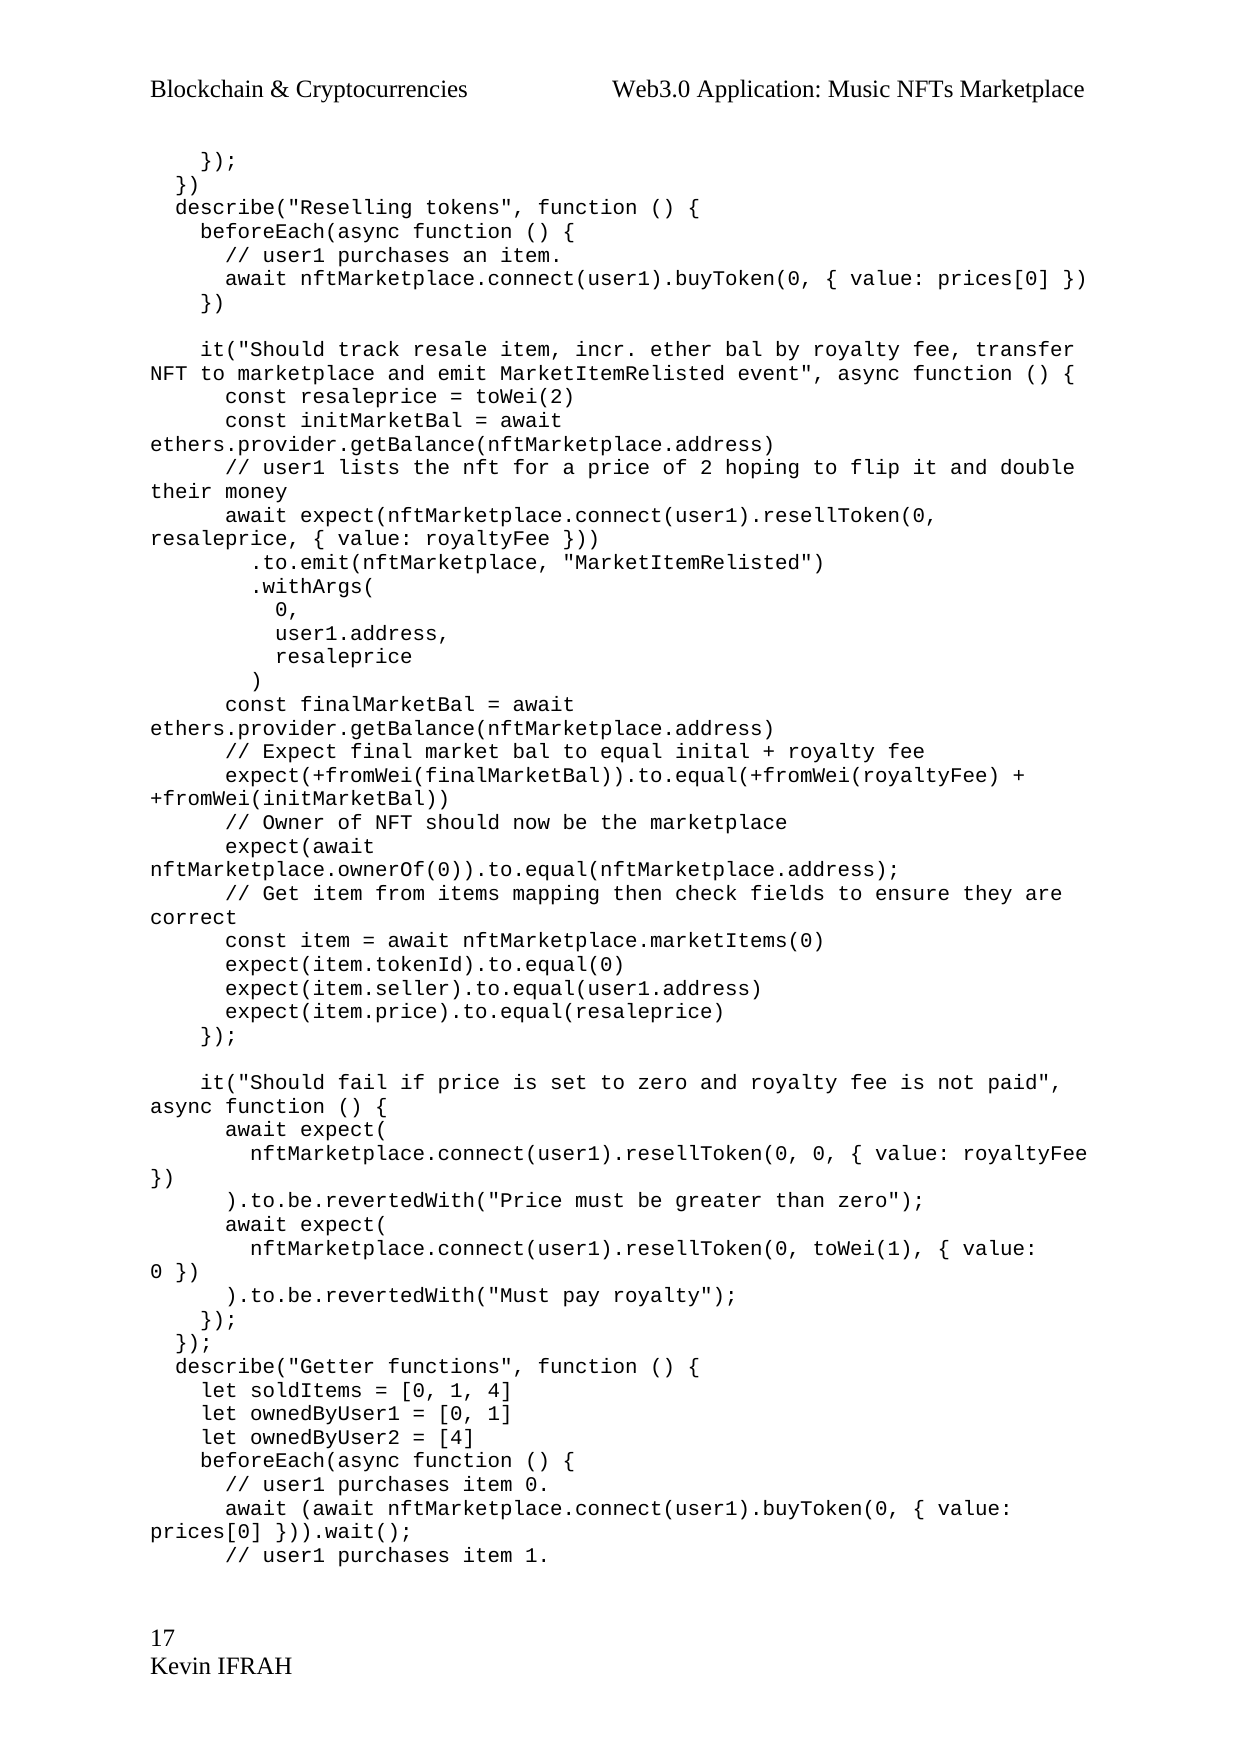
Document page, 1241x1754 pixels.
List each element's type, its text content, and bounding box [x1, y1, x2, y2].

text await (await nftMarketplace.connect(user1).buyToken(0, { value: prices[0] })).wait(); [150, 1498, 1090, 1545]
text nftMarketplace.connect(user1).resellToken(0, toWei(1), { value: 0 }) [150, 1238, 1090, 1285]
text expect(item.price).to.equal(resaleprice) [150, 1001, 1090, 1025]
text expect(item.seller).to.equal(user1.address) [150, 978, 1090, 1001]
text await expect( [150, 1119, 1090, 1143]
text // Owner of NFT should now be the marketplace [150, 812, 1090, 836]
text expect(+fromWei(finalMarketBal)).to.equal(+fromWei(royaltyFee) + +fromWei(initMarketBal)) [150, 765, 1090, 812]
text }); [150, 1025, 1090, 1048]
text describe("Reselling tokens", function () { [150, 197, 1090, 221]
text ).to.be.revertedWith("Must pay royalty"); [150, 1285, 1090, 1309]
text it("Should fail if price is set to zero and royalty fee is not paid", async function () { [150, 1072, 1090, 1119]
text beforeEach(async function () { [150, 1451, 1090, 1474]
text // user1 purchases item 0. [150, 1474, 1090, 1498]
text user1.address, [150, 623, 1090, 647]
text .withArgs( [150, 576, 1090, 599]
text beforeEach(async function () { [150, 221, 1090, 244]
text // user1 purchases an item. [150, 244, 1090, 268]
text // Get item from items mapping then check fields to ensure they are correct [150, 883, 1090, 930]
text describe("Getter functions", function () { [150, 1356, 1090, 1379]
text let soldItems = [0, 1, 4] [150, 1379, 1090, 1403]
text let ownedByUser2 = [4] [150, 1427, 1090, 1451]
text 0, [150, 599, 1090, 623]
text let ownedByUser1 = [0, 1] [150, 1403, 1090, 1427]
text it("Should track resale item, incr. ether bal by royalty fee, transfer NFT to marketplace and emit MarketItemRelisted event", async function () { [150, 339, 1090, 386]
text ).to.be.revertedWith("Price must be greater than zero"); [150, 1190, 1090, 1214]
text const item = await nftMarketplace.marketItems(0) [150, 930, 1090, 954]
text .to.emit(nftMarketplace, "MarketItemRelisted") [150, 552, 1090, 576]
text }); [150, 1309, 1090, 1332]
text }) [150, 292, 1090, 316]
text }); [150, 150, 1090, 174]
text expect(await nftMarketplace.ownerOf(0)).to.equal(nftMarketplace.address); [150, 836, 1090, 883]
text await expect(nftMarketplace.connect(user1).resellToken(0, resaleprice, { value: royaltyFee })) [150, 505, 1090, 552]
text expect(item.tokenId).to.equal(0) [150, 954, 1090, 978]
text // user1 purchases item 1. [150, 1545, 1090, 1569]
text // user1 lists the nft for a price of 2 hoping to flip it and double their money [150, 457, 1090, 505]
text const finalMarketBal = await ethers.provider.getBalance(nftMarketplace.address) [150, 694, 1090, 741]
text const initMarketBal = await ethers.provider.getBalance(nftMarketplace.address) [150, 410, 1090, 457]
text }) [150, 174, 1090, 197]
text nftMarketplace.connect(user1).resellToken(0, 0, { value: royaltyFee }) [150, 1143, 1090, 1190]
text }); [150, 1332, 1090, 1356]
text const resaleprice = toWei(2) [150, 386, 1090, 410]
text await expect( [150, 1214, 1090, 1238]
text ) [150, 670, 1090, 694]
text await nftMarketplace.connect(user1).buyToken(0, { value: prices[0] }) [150, 268, 1090, 292]
text resaleprice [150, 647, 1090, 670]
text // Expect final market bal to equal inital + royalty fee [150, 741, 1090, 765]
